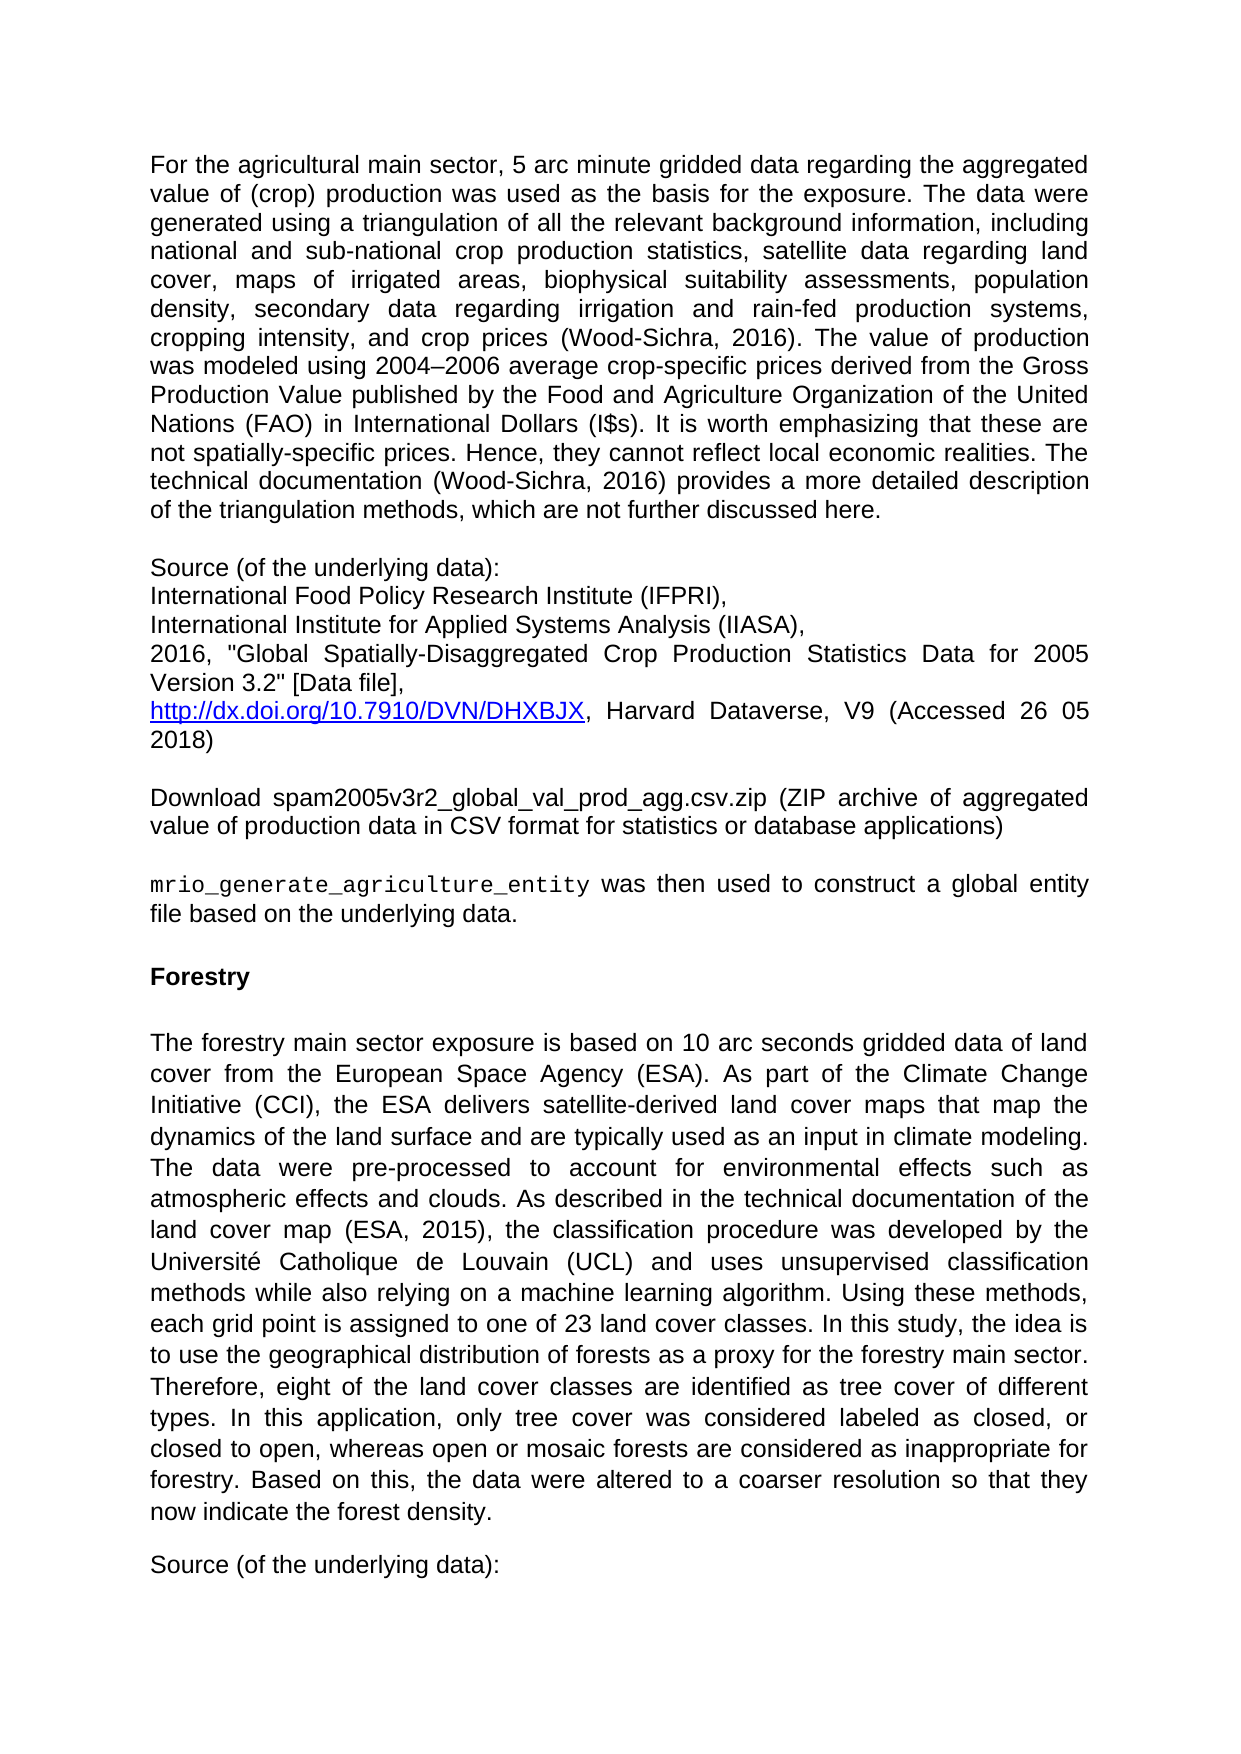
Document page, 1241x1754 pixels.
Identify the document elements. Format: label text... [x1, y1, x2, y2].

text http://dx.doi.org/10.7910/DVN/DHXBJX, Harvard Dataverse, V9 (Accessed 26 05 2018) [150, 696, 1090, 754]
text mrio_generate_agriculture_entity was then used to construct a global entity file based on the underlying data. [150, 869, 1090, 928]
text Source (of the underlying data): [150, 1551, 1090, 1579]
text International Food Policy Research Institute (IFPRI), [150, 581, 1090, 610]
text For the agricultural main sector, 5 arc minute gridded data regarding the aggregated value of (crop) production was used as the basis for the exposure. The data were generated using a triangulation of all the relevant background information, including national and sub-national crop production statistics, satellite data regarding land cover, maps of irrigated areas, biophysical suitability assessments, population density, secondary data regarding irrigation and rain-fed production systems, cropping intensity, and crop prices . The value of production was modeled using 2004–2006 average crop-specific prices derived from the Gross Production Value published by the Food and Agriculture Organization of the United Nations (FAO) in International Dollars (I$s). It is worth emphasizing that these are not spatially-specific prices. Hence, they cannot reflect local economic realities. The technical documentation provides a more detailed description of the triangulation methods, which are not further discussed here. [150, 150, 1090, 524]
text Forestry [150, 962, 1090, 991]
text The forestry main sector exposure is based on 10 arc seconds gridded data of land cover from the European Space Agency (ESA). As part of the Climate Change Initiative (CCI), the ESA delivers satellite-derived land cover maps that map the dynamics of the land surface and are typically used as an input in climate modeling. The data were pre-processed to account for environmental effects such as atmospheric effects and clouds. As described in the technical documentation of the land cover map , the classification procedure was developed by the Université Catholique de Louvain (UCL) and uses unsupervised classification methods while also relying on a machine learning algorithm. Using these methods, each grid point is assigned to one of 23 land cover classes. In this study, the idea is to use the geographical distribution of forests as a proxy for the forestry main sector. Therefore, eight of the land cover classes are identified as tree cover of different types. In this application, only tree cover was considered labeled as closed, or closed to open, whereas open or mosaic forests are considered as inappropriate for forestry. Based on this, the data were altered to a coarser resolution so that they now indicate the forest density. [150, 1026, 1090, 1526]
text 2016, "Global Spatially-Disaggregated Crop Production Statistics Data for 2005 Version 3.2" [Data file], [150, 639, 1090, 696]
text Source (of the underlying data): [150, 552, 1090, 581]
text Download spam2005v3r2_global_val_prod_agg.csv.zip (ZIP archive of aggregated value of production data in CSV format for statistics or database applications) [150, 782, 1090, 840]
text International Institute for Applied Systems Analysis (IIASA), [150, 610, 1090, 639]
